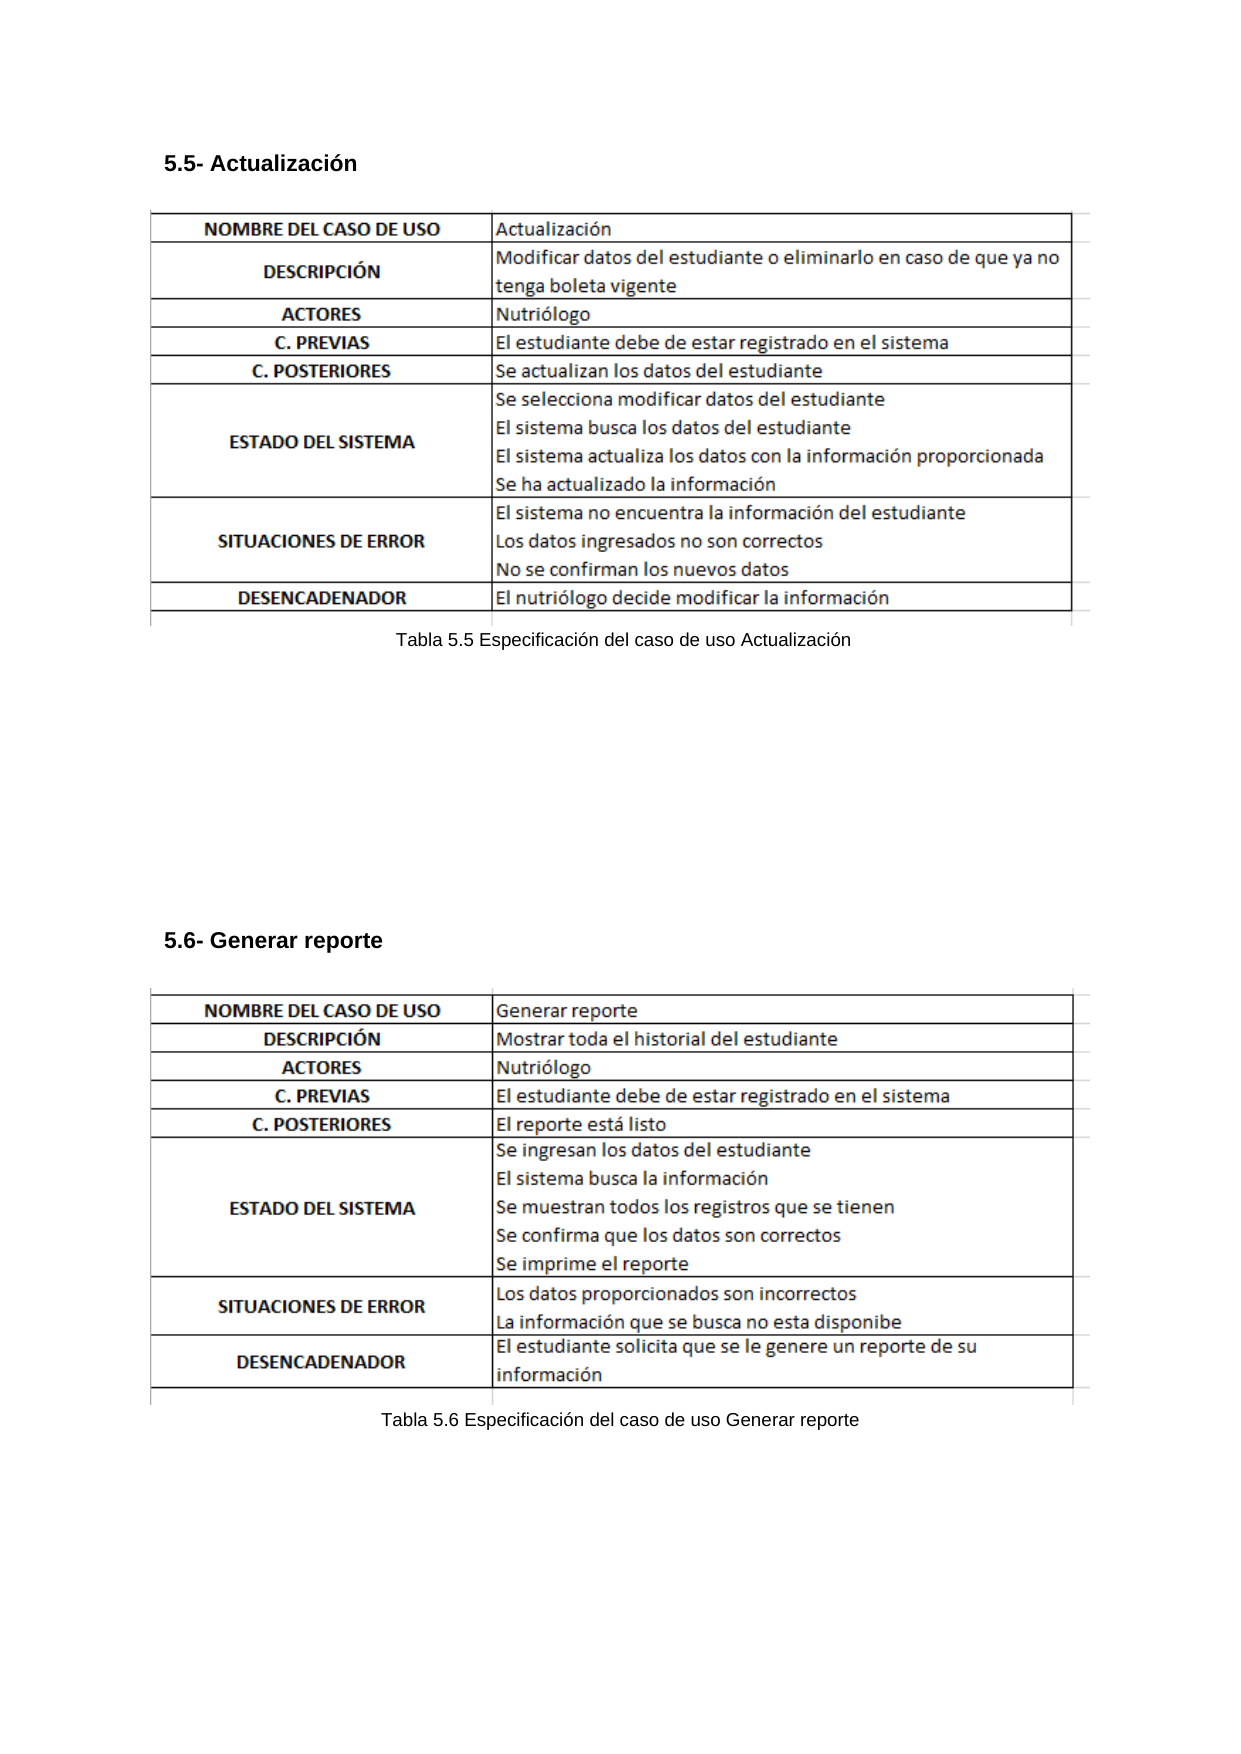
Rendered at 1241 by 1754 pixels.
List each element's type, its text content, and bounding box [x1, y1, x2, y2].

text 5.5- Actualización [150, 150, 1090, 176]
text Tabla 5.6 Especificación del caso de uso Generar reporte [150, 1409, 1090, 1430]
text Tabla 5.5 Especificación del caso de uso Actualización [150, 629, 1090, 651]
text 5.6- Generar reporte [150, 927, 1090, 954]
picture [150, 988, 1091, 1405]
picture [150, 210, 1091, 626]
